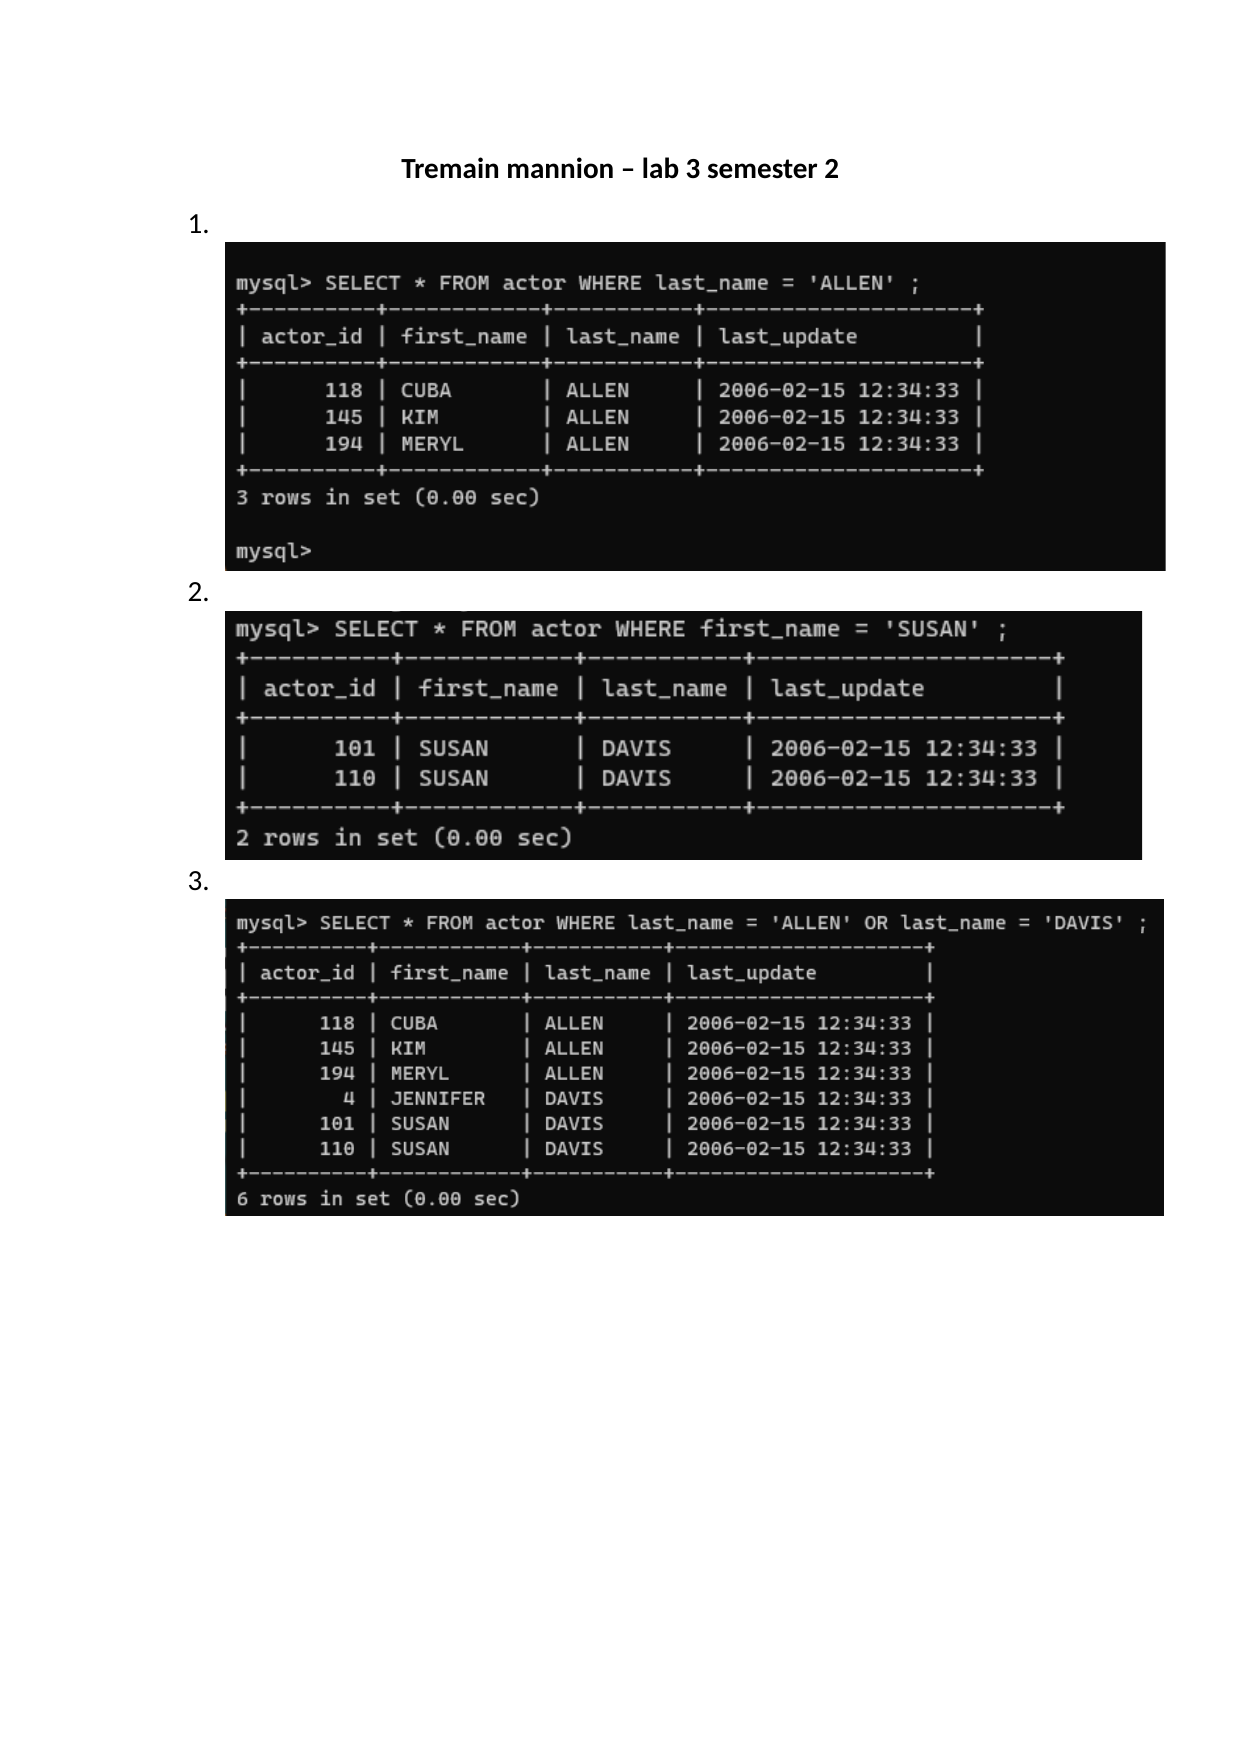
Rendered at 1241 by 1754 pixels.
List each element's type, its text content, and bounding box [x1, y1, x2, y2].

picture [225, 242, 1166, 571]
text Tremain mannion – lab 3 semester 2 [150, 150, 1090, 186]
picture [225, 611, 1143, 860]
picture [225, 899, 1164, 1216]
